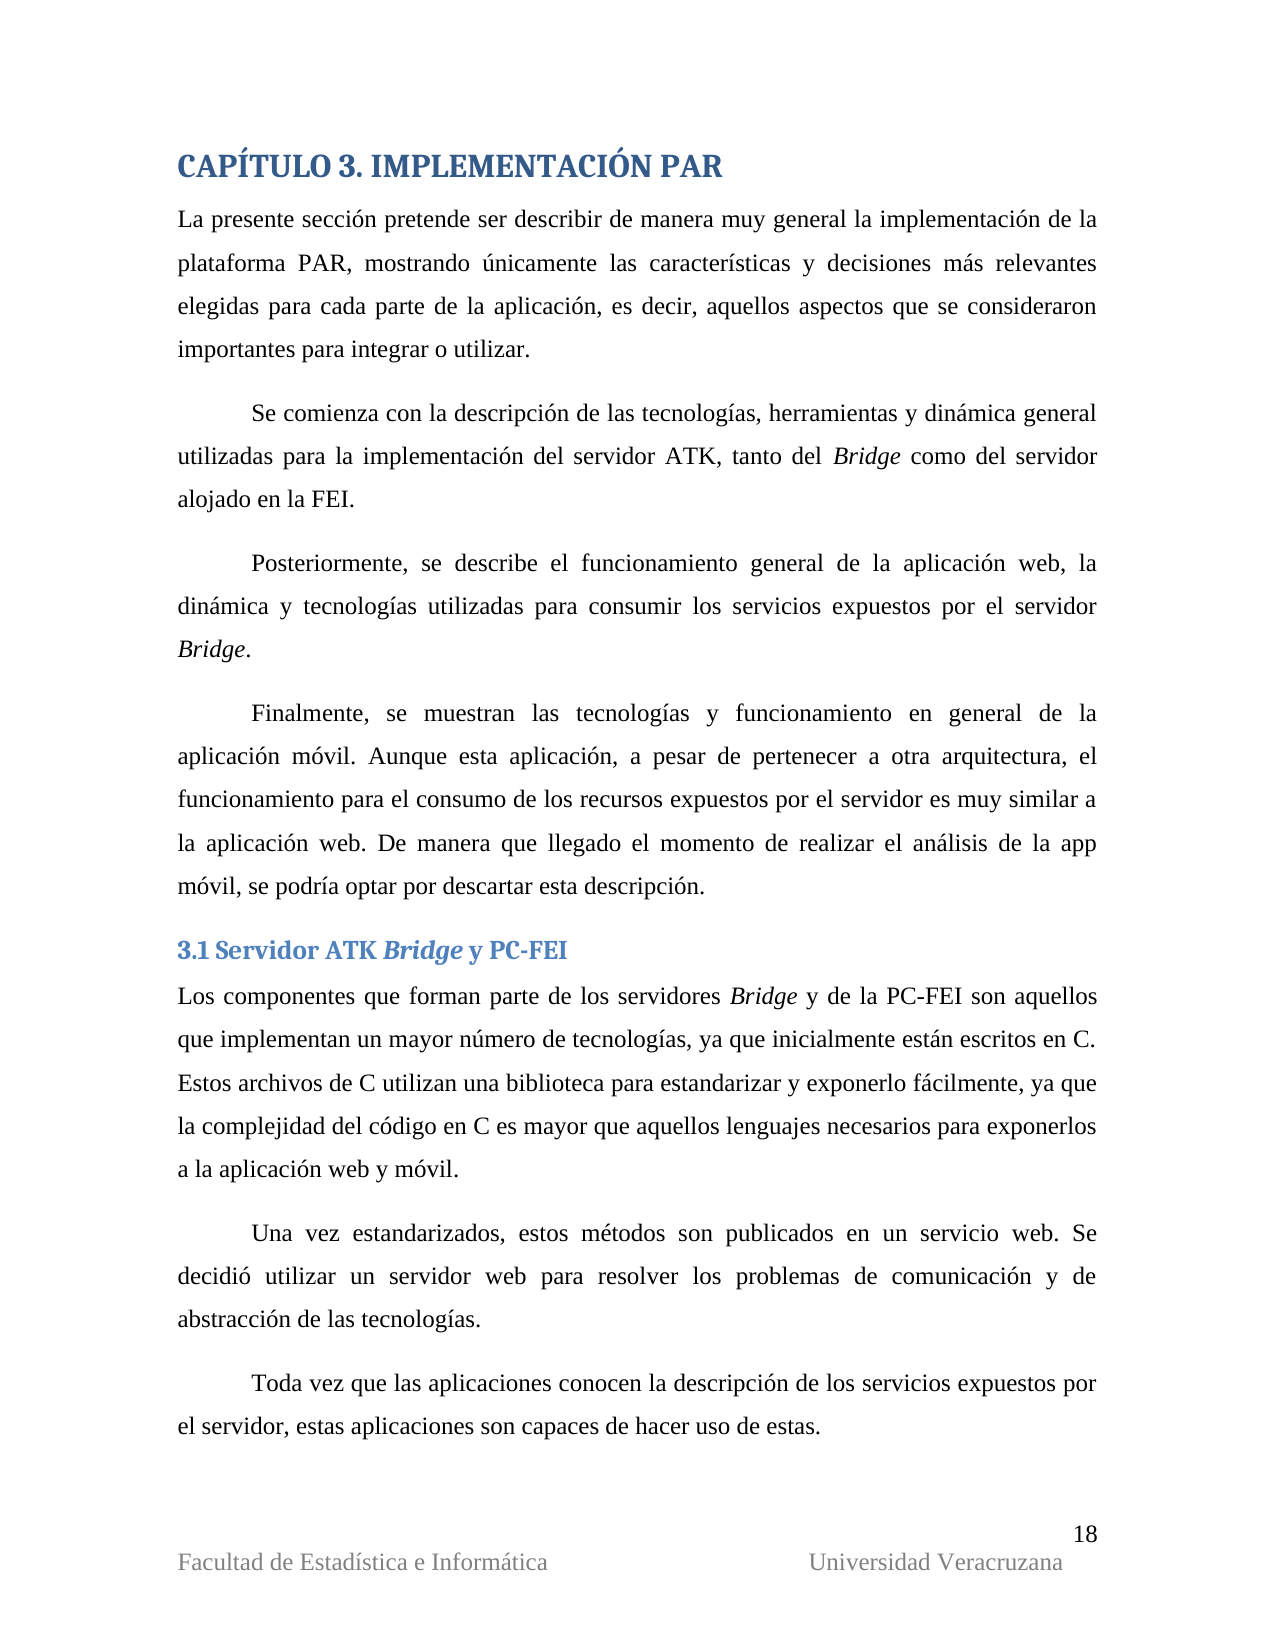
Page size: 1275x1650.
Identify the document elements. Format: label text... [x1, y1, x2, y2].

subtitle 3.1 Servidor ATK Bridge y PC-FEI [177, 935, 1098, 966]
text Posteriormente, se describe el funcionamiento general de la aplicación web, la dinámica y tecnologías utilizadas para consumir los servicios expuestos por el servidor Bridge. [177, 548, 1098, 663]
text Una vez estandarizados, estos métodos son publicados en un servicio web. Se decidió utilizar un servidor web para resolver los problemas de comunicación y de abstracción de las tecnologías. [177, 1218, 1098, 1333]
text Finalmente, se muestran las tecnologías y funcionamiento en general de la aplicación móvil. Aunque esta aplicación, a pesar de pertenecer a otra arquitectura, el funcionamiento para el consumo de los recursos expuestos por el servidor es muy similar a la aplicación web. De manera que llegado el momento de realizar el análisis de la app móvil, se podría optar por descartar esta descripción. [177, 698, 1098, 899]
subtitle CAPÍTULO 3. IMPLEMENTACIÓN PAR [177, 147, 1098, 185]
text Los componentes que forman parte de los servidores Bridge y de la PC-FEI son aquellos que implementan un mayor número de tecnologías, ya que inicialmente están escritos en C. Estos archivos de C utilizan una biblioteca para estandarizar y exponerlo fácilmente, ya que la complejidad del código en C es mayor que aquellos lenguajes necesarios para exponerlos a la aplicación web y móvil. [177, 981, 1098, 1183]
text La presente sección pretende ser describir de manera muy general la implementación de la plataforma PAR, mostrando únicamente las características y decisiones más relevantes elegidas para cada parte de la aplicación, es decir, aquellos aspectos que se consideraron importantes para integrar o utilizar. [177, 204, 1098, 363]
text Toda vez que las aplicaciones conocen la descripción de los servicios expuestos por el servidor, estas aplicaciones son capaces de hacer uso de estas. [177, 1368, 1098, 1440]
text Se comienza con la descripción de las tecnologías, herramientas y dinámica general utilizadas para la implementación del servidor ATK, tanto del Bridge como del servidor alojado en la FEI. [177, 398, 1098, 513]
